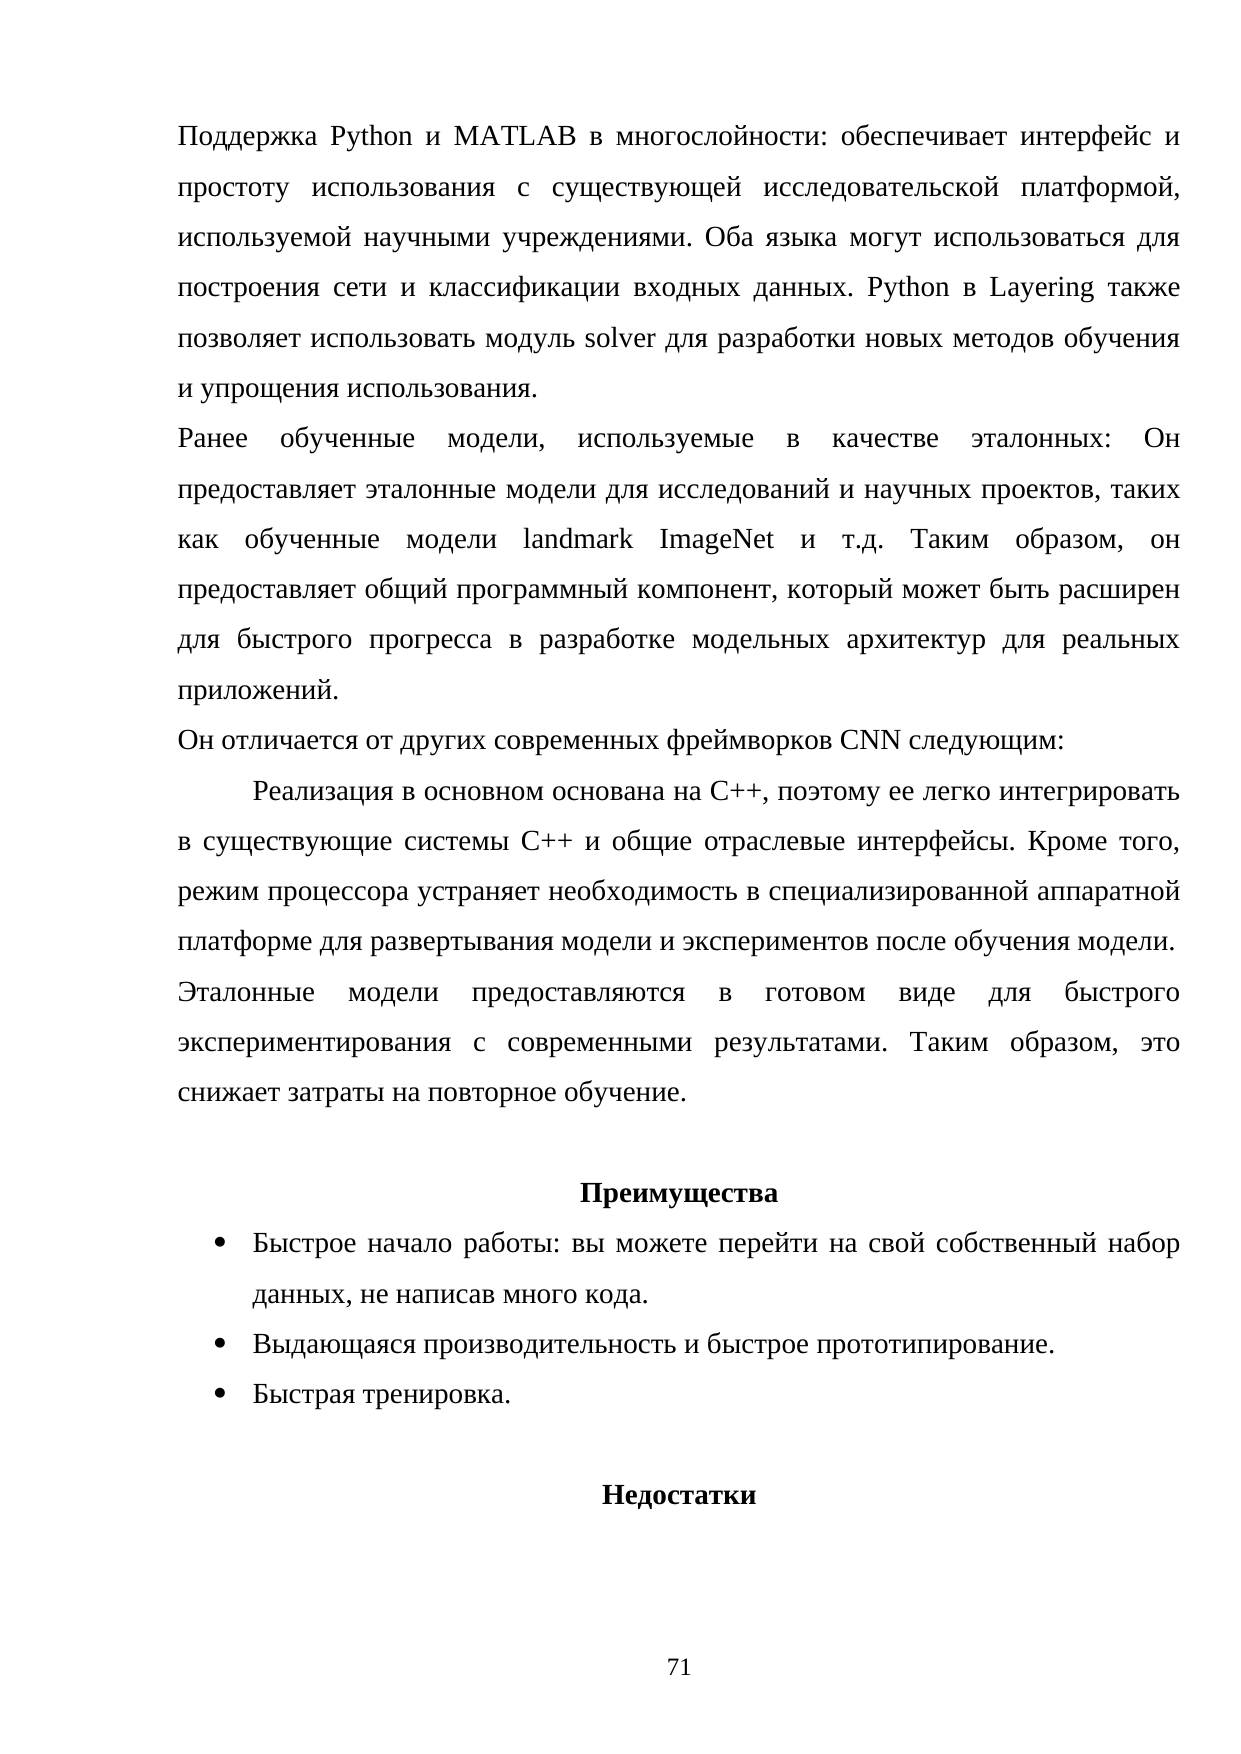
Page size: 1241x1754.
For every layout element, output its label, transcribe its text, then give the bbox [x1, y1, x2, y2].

text Недостатки [177, 1477, 1181, 1511]
list Быстрая тренировка. [215, 1377, 1181, 1410]
text Реализация в основном основана на C++, поэтому ее легко интегрировать в существующие системы C++ и общие отраслевые интерфейсы. Кроме того, режим процессора устраняет необходимость в специализированной аппаратной платформе для развертывания модели и экспериментов после обучения модели. [177, 773, 1181, 957]
text Эталонные модели предоставляются в готовом виде для быстрого экспериментирования с современными результатами. Таким образом, это снижает затраты на повторное обучение. [177, 974, 1181, 1108]
text Преимущества [177, 1175, 1181, 1209]
list Выдающаяся производительность и быстрое прототипирование. [215, 1326, 1181, 1360]
text Ранее обученные модели, используемые в качестве эталонных: Он предоставляет эталонные модели для исследований и научных проектов, таких как обученные модели landmark ImageNet и т.д. Таким образом, он предоставляет общий программный компонент, который может быть расширен для быстрого прогресса в разработке модельных архитектур для реальных приложений. [177, 420, 1181, 706]
text Он отличается от других современных фреймворков CNN следующим: [177, 722, 1181, 756]
text Поддержка Python и MATLAB в многослойности: обеспечивает интерфейс и простоту использования с существующей исследовательской платформой, используемой научными учреждениями. Оба языка могут использоваться для построения сети и классификации входных данных. Python в Layering также позволяет использовать модуль solver для разработки новых методов обучения и упрощения использования. [177, 118, 1181, 404]
list Быстрое начало работы: вы можете перейти на свой собственный набор данных, не написав много кода. [215, 1225, 1181, 1309]
